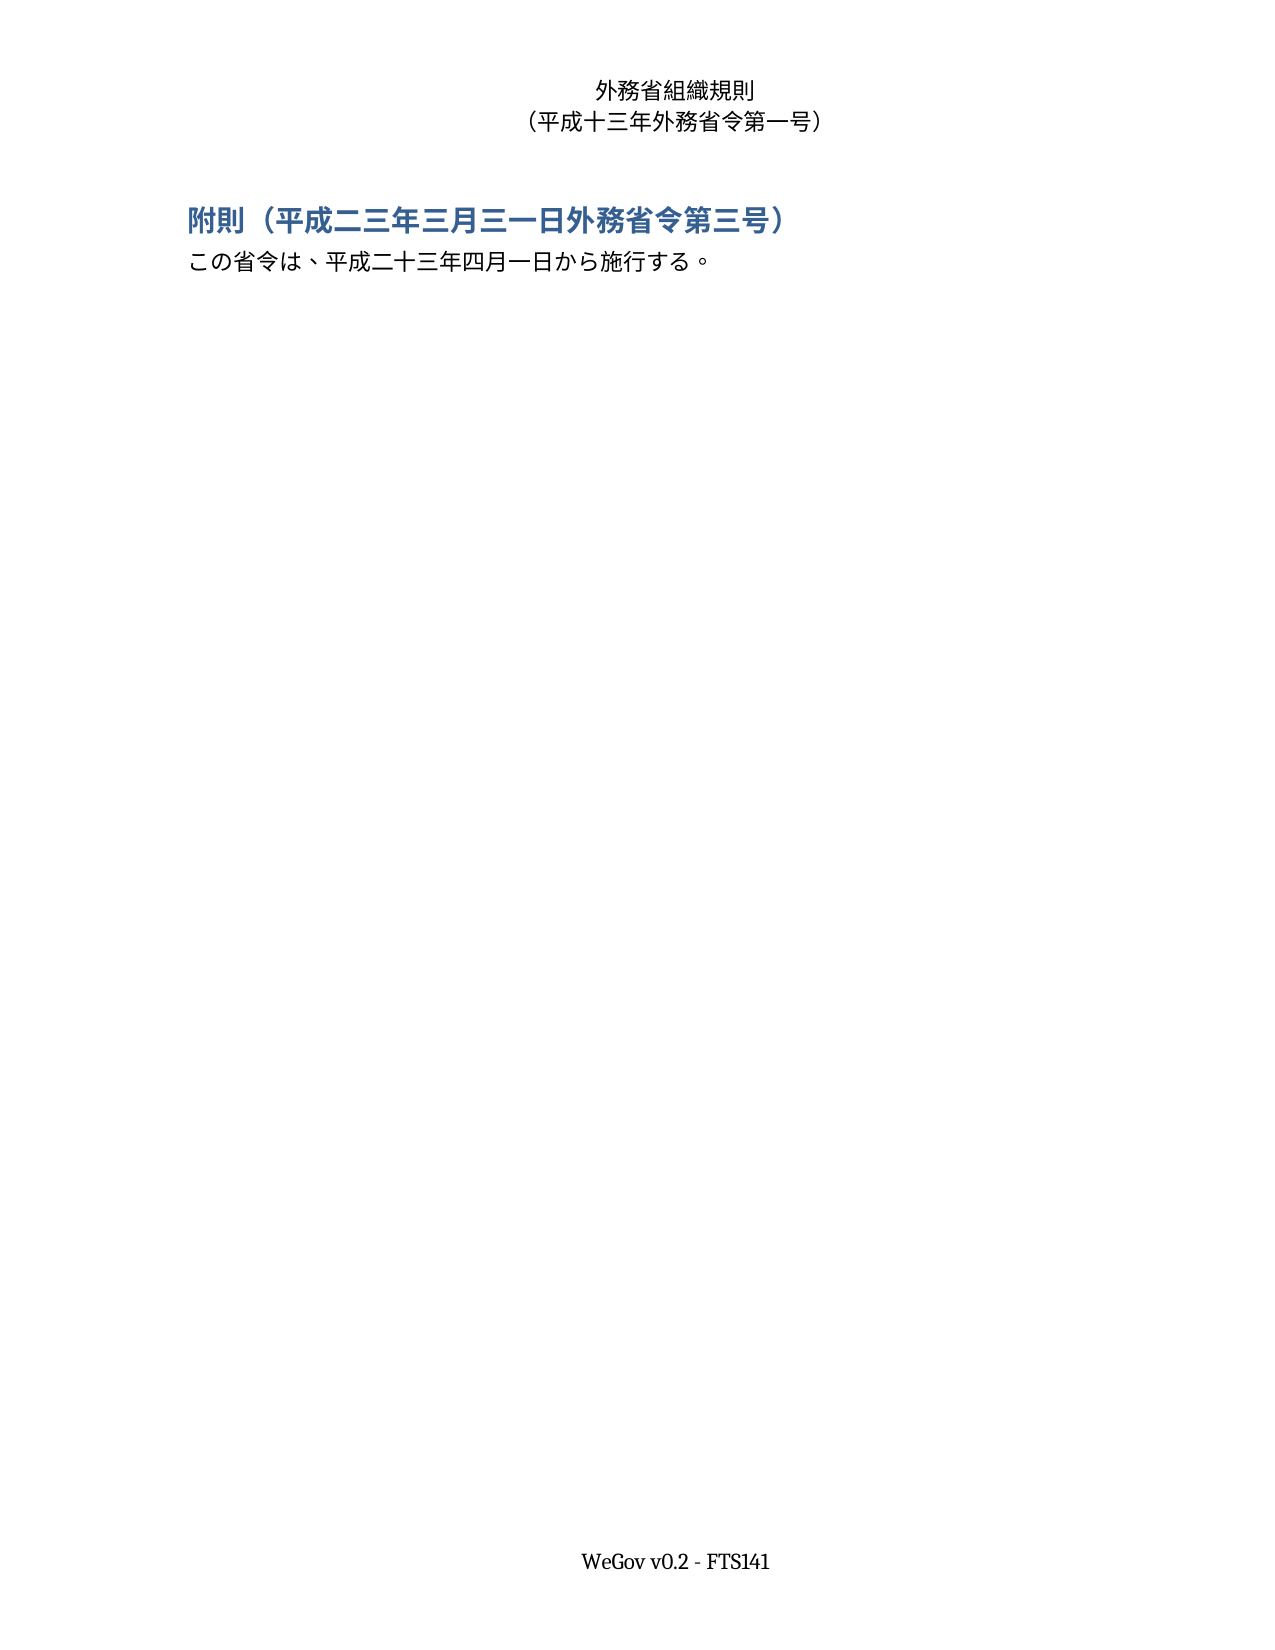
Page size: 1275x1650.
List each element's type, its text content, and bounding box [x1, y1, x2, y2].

subtitle 附則（平成二三年三月三一日外務省令第三号） [187, 200, 1087, 240]
text この省令は、平成二十三年四月一日から施行する。 [187, 246, 1087, 277]
